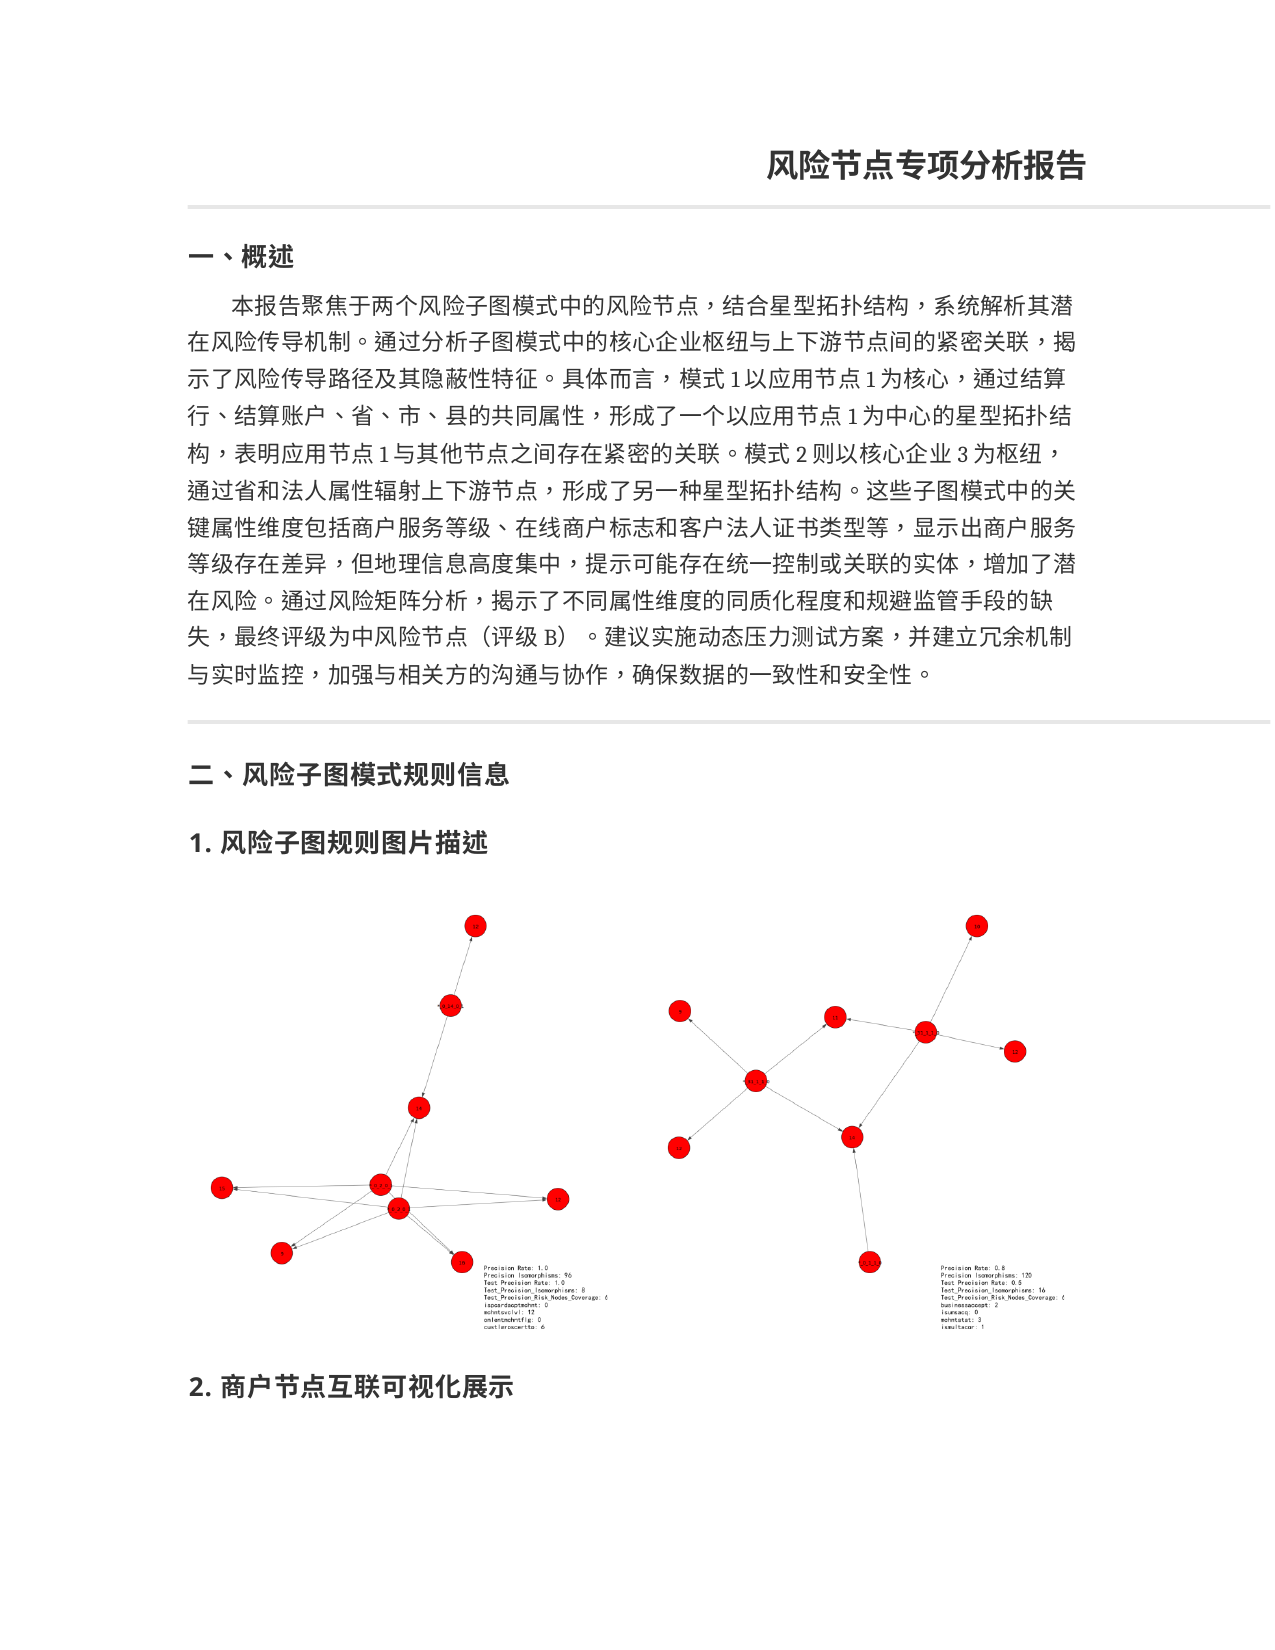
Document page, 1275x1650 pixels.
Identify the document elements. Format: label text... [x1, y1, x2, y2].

text 二、风险子图模式规则信息 [189, 757, 1087, 792]
picture [645, 892, 1065, 1329]
text 一、概述 [189, 242, 1087, 272]
text 本报告聚焦于两个风险子图模式中的风险节点，结合星型拓扑结构，系统解析其潜在风险传导机制。通过分析子图模式中的核心企业枢纽与上下游节点间的紧密关联，揭示了风险传导路径及其隐蔽性特征。具体而言，模式1以应用节点1为核心，通过结算行、结算账户、省、市、县的共同属性，形成了一个以应用节点1为中心的星型拓扑结构，表明应用节点1与其他节点之间存在紧密的关联。模式2则以核心企业3为枢纽，通过省和法人属性辐射上下游节点，形成了另一种星型拓扑结构。这些子图模式中的关键属性维度包括商户服务等级、在线商户标志和客户法人证书类型等，显示出商户服务等级存在差异，但地理信息高度集中，提示可能存在统一控制或关联的实体，增加了潜在风险。通过风险矩阵分析，揭示了不同属性维度的同质化程度和规避监管手段的缺失，最终评级为中风险节点（评级B）。建议实施动态压力测试方案，并建立冗余机制与实时监控，加强与相关方的沟通与协作，确保数据的一致性和安全性。 [187, 293, 1087, 688]
text 风险节点专项分析报告 [189, 156, 1087, 183]
text 2. 商户节点互联可视化展示 [189, 1368, 1087, 1404]
picture [188, 892, 608, 1329]
text 1. 风险子图规则图片描述 [189, 825, 1087, 860]
picture [187, 720, 1271, 724]
picture [187, 205, 1271, 209]
